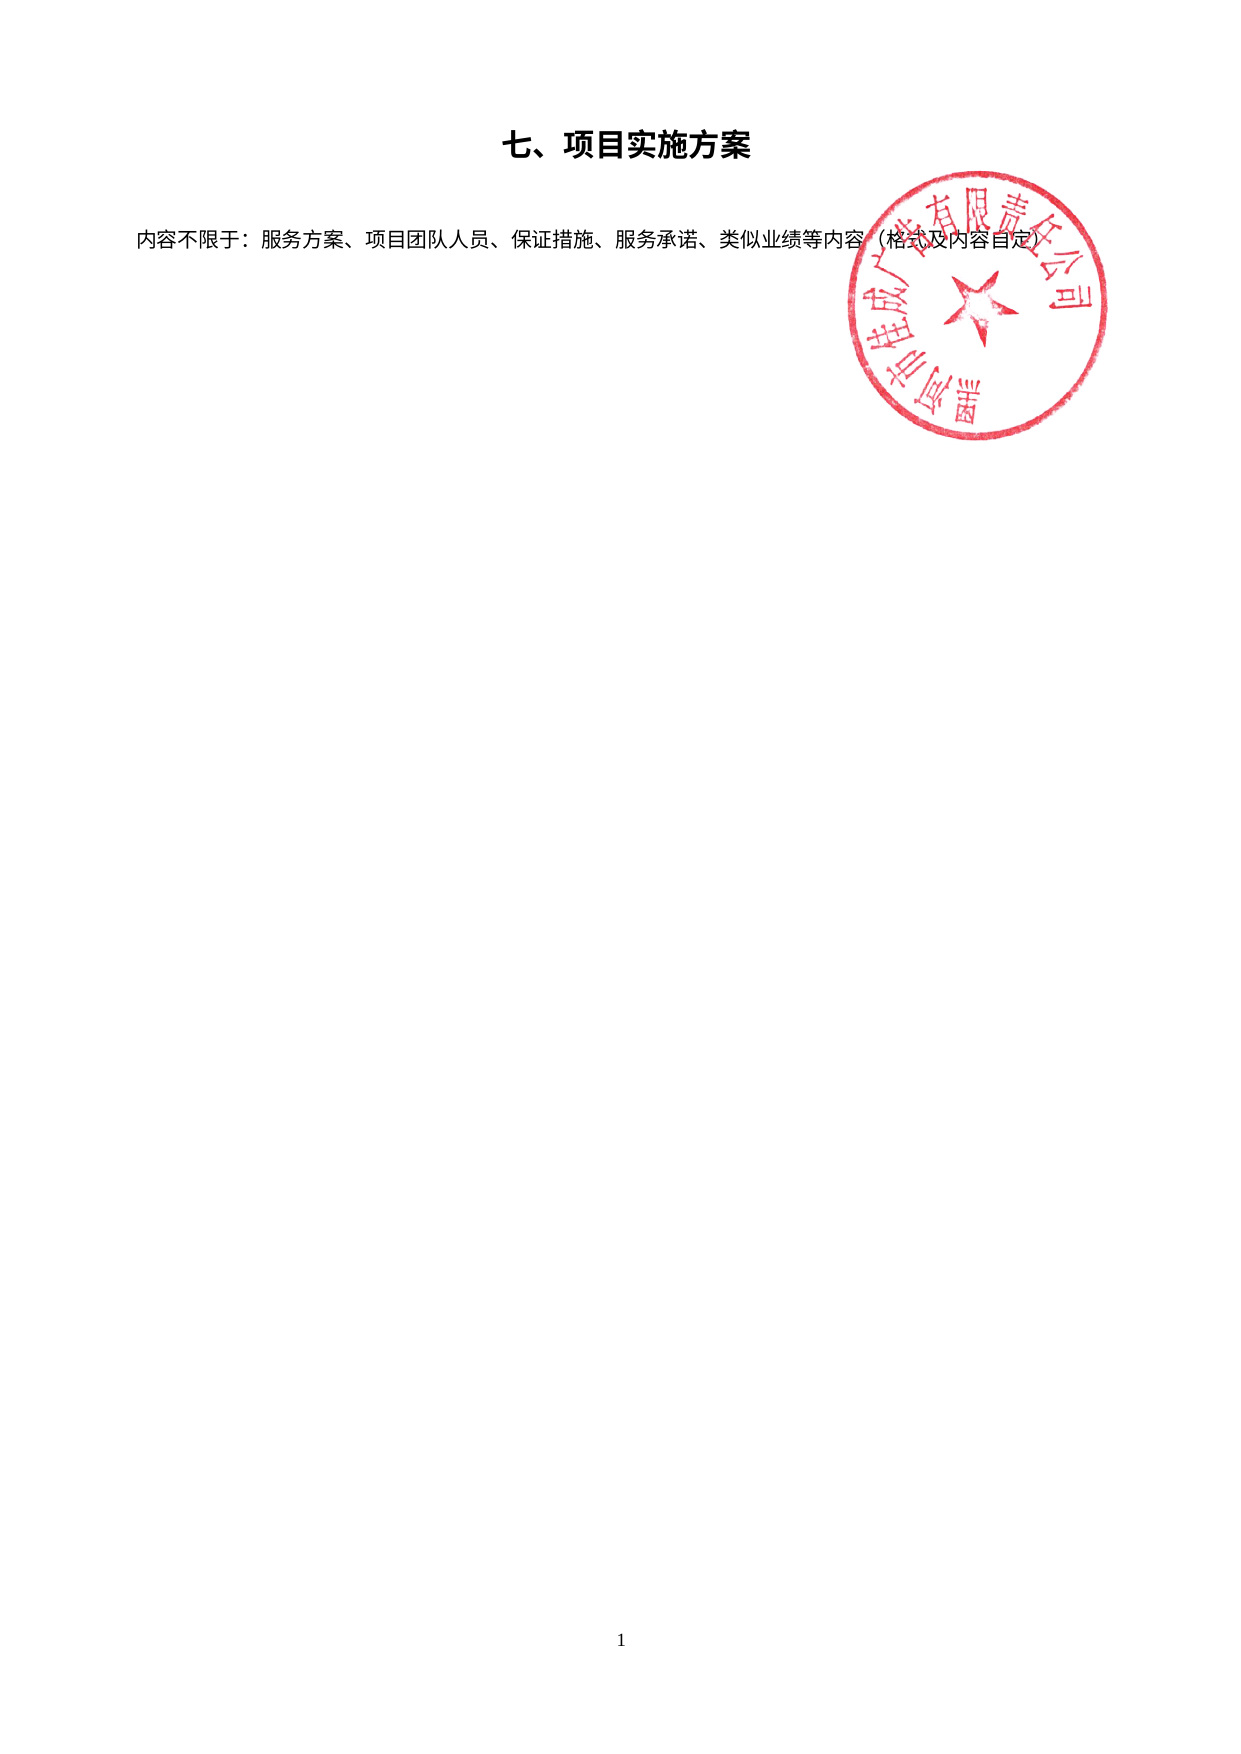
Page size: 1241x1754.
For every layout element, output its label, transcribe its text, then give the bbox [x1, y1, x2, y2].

picture [818, 143, 1117, 449]
text 内容不限于：服务方案、项目团队人员、保证措施、服务承诺、类似业绩等内容（格式及内容自定） [136, 223, 818, 254]
text 七、项目实施方案 [136, 121, 1116, 166]
